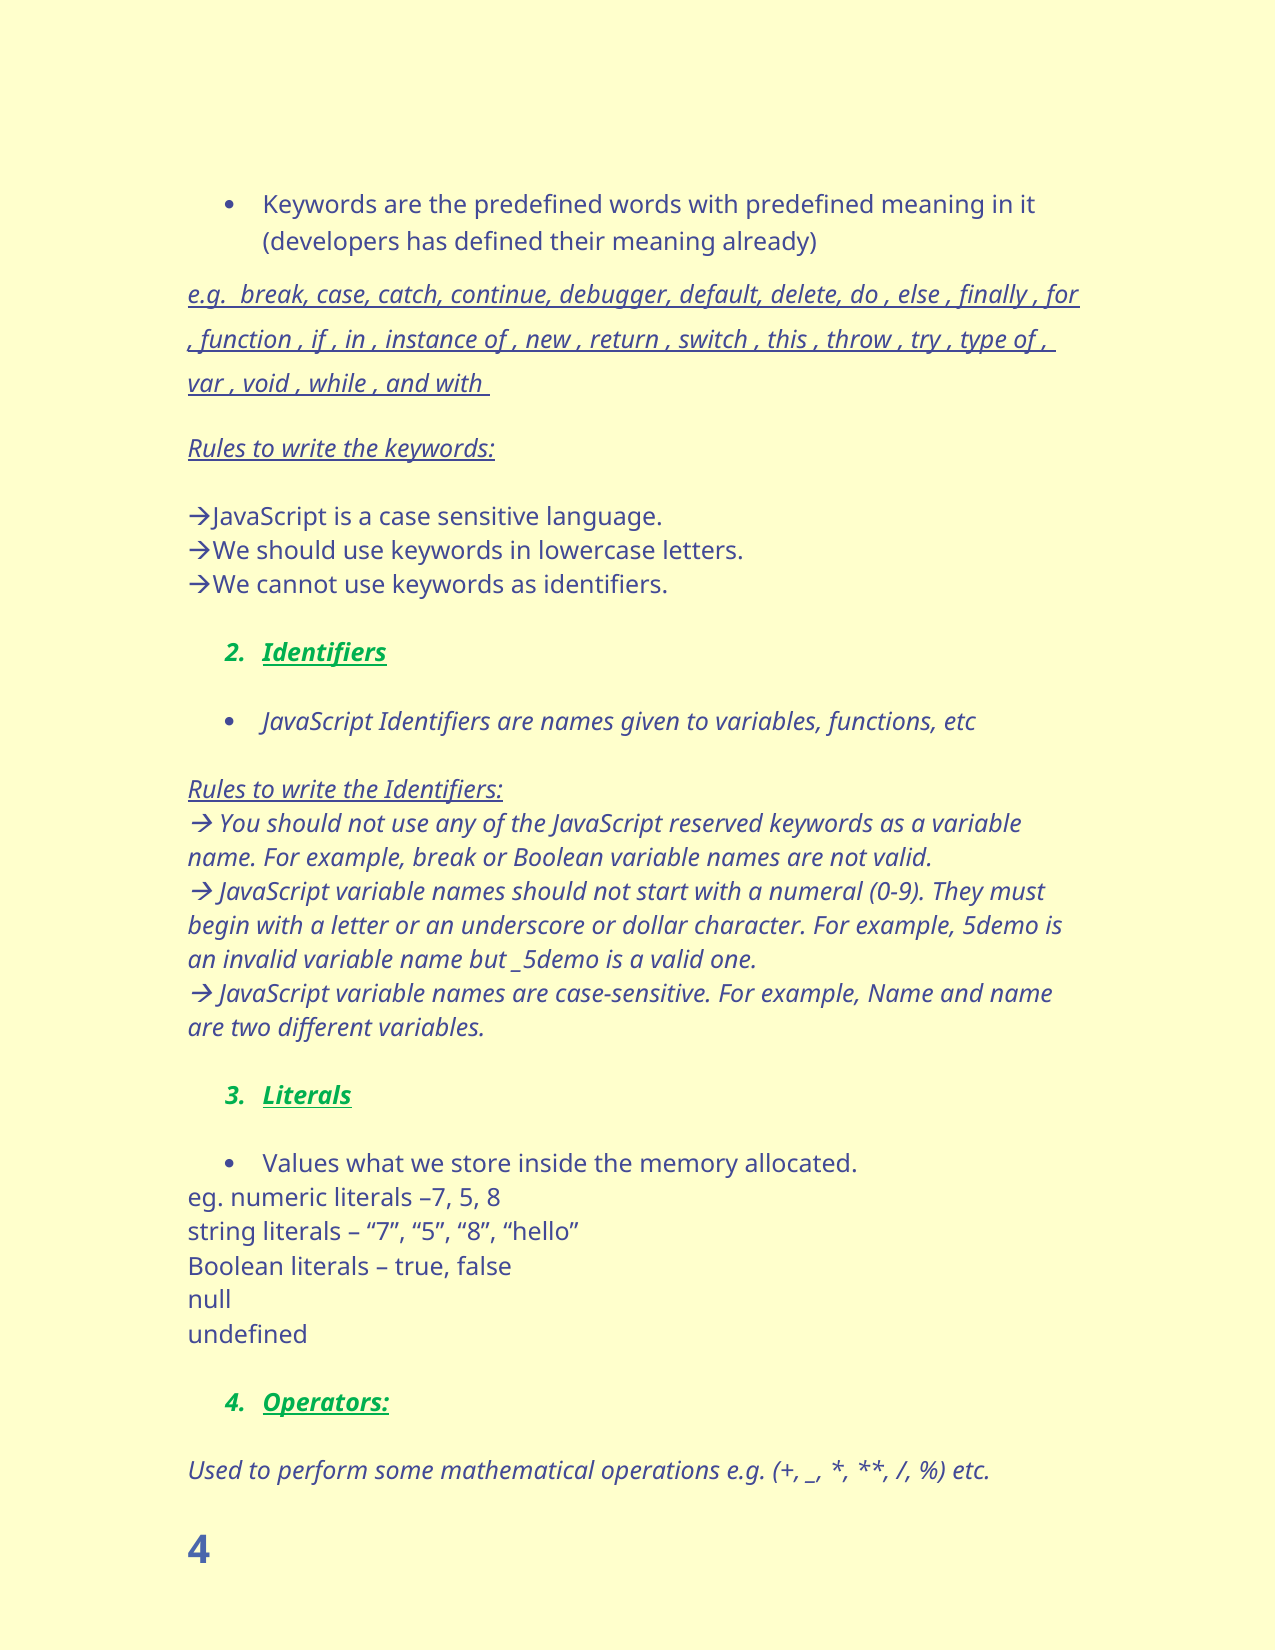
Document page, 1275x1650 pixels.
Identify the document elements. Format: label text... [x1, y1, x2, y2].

list Used to perform some mathematical operations e.g. (+, _, *, **, /, %) etc. [187, 1452, 1087, 1487]
list Rules to write the keywords: [187, 431, 1087, 465]
list undefined [187, 1316, 1087, 1350]
list You should not use any of the JavaScript reserved keywords as a variable name. For example, break or Boolean variable names are not valid. [187, 805, 1087, 873]
list null [187, 1282, 1087, 1316]
list Identifiers [225, 635, 1087, 669]
list JavaScript Identifiers are names given to variables, functions, etc [225, 703, 1087, 737]
list JavaScript variable names should not start with a numeral (0-9). They must begin with a letter or an underscore or dollar character. For example, 5demo is an invalid variable name but _5demo is a valid one. [187, 873, 1087, 976]
list Boolean literals – true, false [187, 1248, 1087, 1282]
list Operators: [225, 1384, 1087, 1418]
list We should use keywords in lowercase letters. [187, 533, 1087, 567]
list string literals – “7”, “5”, “8”, “hello” [187, 1214, 1087, 1248]
list Literals [225, 1078, 1087, 1112]
list JavaScript is a case sensitive language. [187, 499, 1087, 533]
list Keywords are the predefined words with predefined meaning in it (developers has defined their meaning already) [225, 187, 1087, 258]
list eg. numeric literals –7, 5, 8 [187, 1180, 1087, 1214]
list Rules to write the Identifiers: [187, 771, 1087, 805]
list JavaScript variable names are case-sensitive. For example, Name and name are two different variables. [187, 976, 1087, 1044]
list Values what we store inside the memory allocated. [225, 1146, 1087, 1180]
text e.g. break, case, catch, continue, debugger, default, delete, do , else , finally , for , function , if , in , instance of , new , return , switch , this , throw , try , type of , var , void , while , and with [187, 277, 1087, 399]
list We cannot use keywords as identifiers. [187, 567, 1087, 601]
